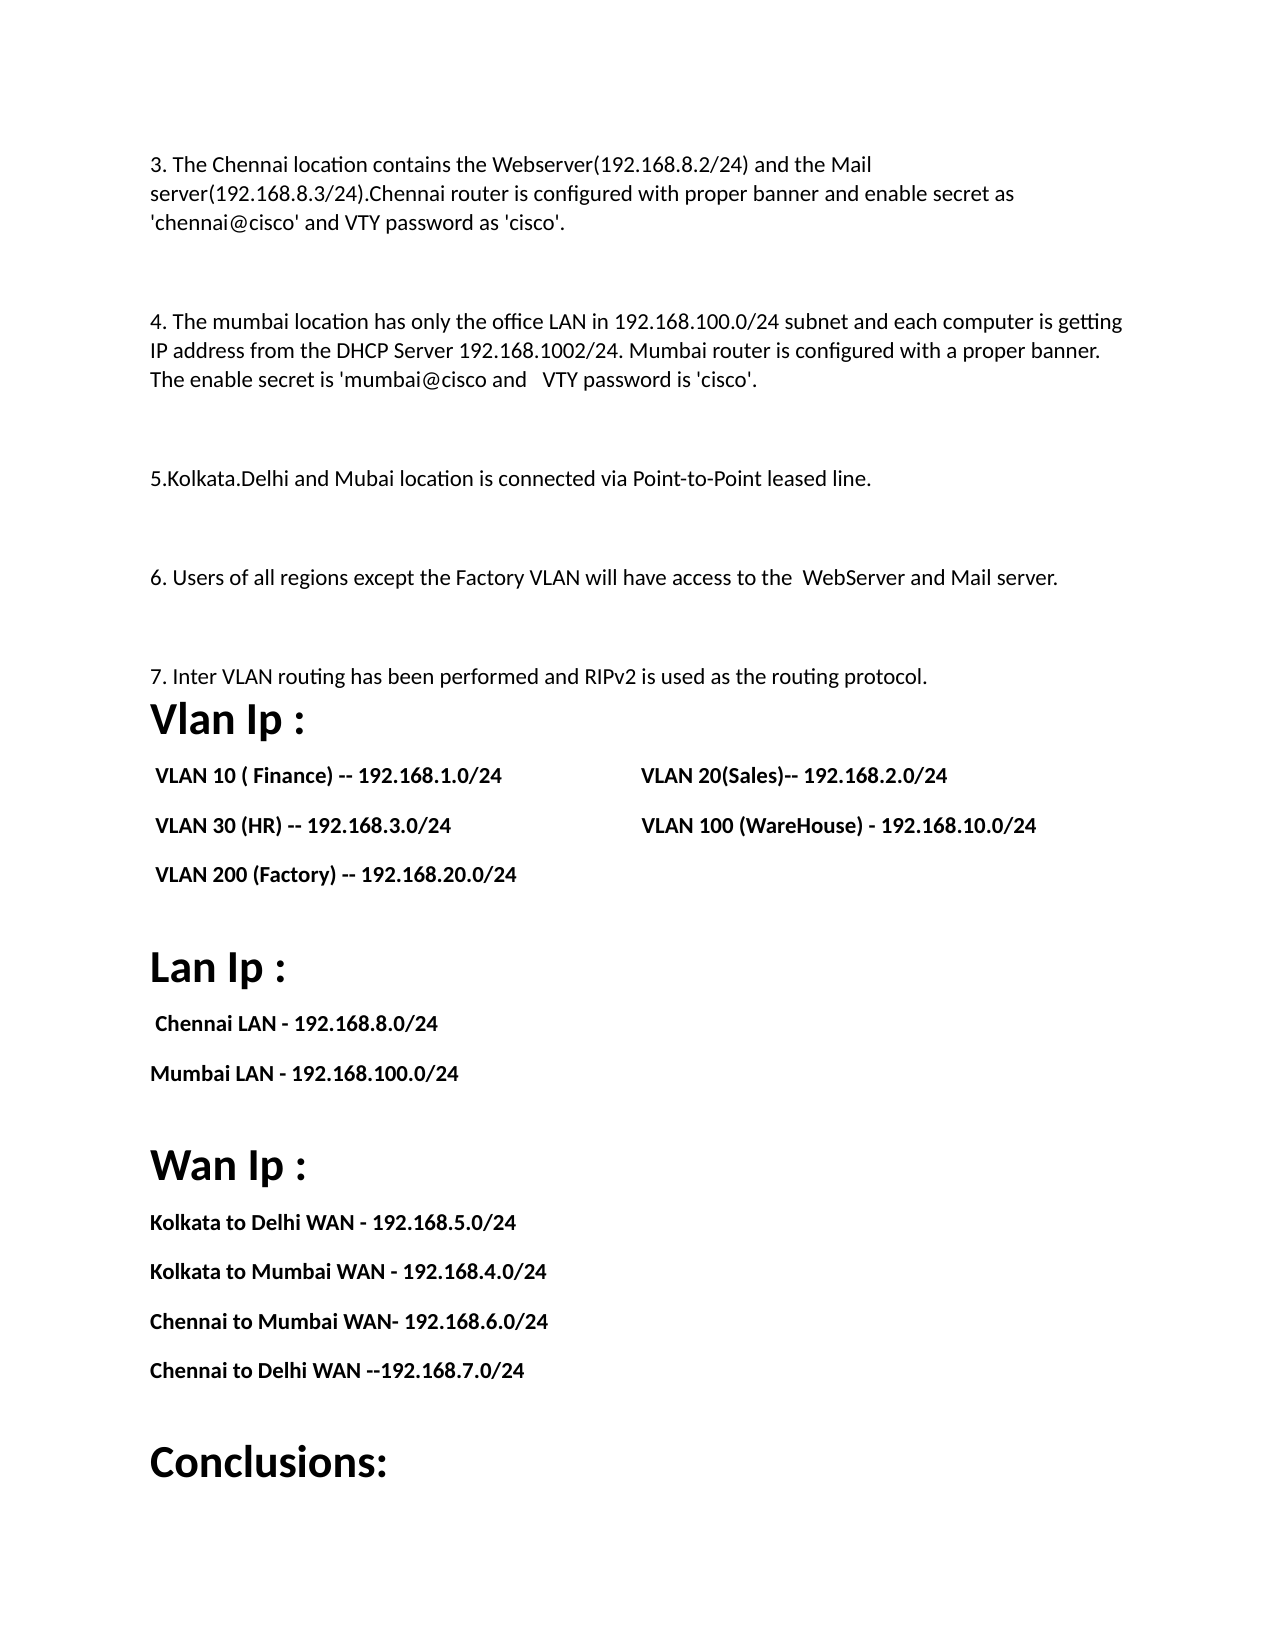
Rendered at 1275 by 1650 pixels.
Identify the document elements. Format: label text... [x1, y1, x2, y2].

text Lan Ip : [247, 959, 1125, 988]
text Lan Ip : [150, 959, 253, 988]
text Kolkata to Mumbai WAN - 192.168.4.0/24 [150, 1257, 1125, 1285]
text Mumbai LAN - 192.168.100.0/24 [150, 1058, 1125, 1087]
text Wan Ip : [150, 1157, 273, 1186]
text VLAN 200 (Factory) -- 192.168.20.0/24 [150, 860, 1125, 889]
text Kolkata to Delhi WAN - 192.168.5.0/24 [150, 1207, 1125, 1236]
text 7. Inter VLAN routing has been performed and RIPv2 is used as the routing protocol. [150, 662, 1125, 690]
text Chennai LAN - 192.168.8.0/24 [150, 1009, 1125, 1037]
text Vlan Ip : [150, 711, 272, 740]
text VLAN 10 ( Finance) -- 192.168.1.0/24 VLAN 20(Sales)-- 192.168.2.0/24 [150, 761, 1125, 789]
text 6. Users of all regions except the Factory VLAN will have access to the WebServer and Mail server. [150, 562, 1125, 591]
text Vlan Ip : [266, 711, 1125, 740]
text 3. The Chennai location contains the Webserver(192.168.8.2/24) and the Mail server(192.168.8.3/24).Chennai router is configured with proper banner and enable secret as 'chennai@cisco' and VTY password as 'cisco'. [150, 150, 1125, 236]
text Chennai to Delhi WAN --192.168.7.0/24 [150, 1356, 1125, 1384]
text Chennai to Mumbai WAN- 192.168.6.0/24 [150, 1306, 1125, 1335]
text Wan Ip : [267, 1157, 1125, 1186]
text 4. The mumbai location has only the office LAN in 192.168.100.0/24 subnet and each computer is getting IP address from the DHCP Server 192.168.1002/24. Mumbai router is configured with a proper banner. The enable secret is 'mumbai@cisco and VTY password is 'cisco'. [150, 307, 1125, 393]
text VLAN 30 (HR) -- 192.168.3.0/24 VLAN 100 (WareHouse) - 192.168.10.0/24 [150, 810, 1125, 839]
text 5.Kolkata.Delhi and Mubai location is connected via Point-to-Point leased line. [150, 463, 1125, 492]
text Conclusions: [150, 1455, 1125, 1484]
